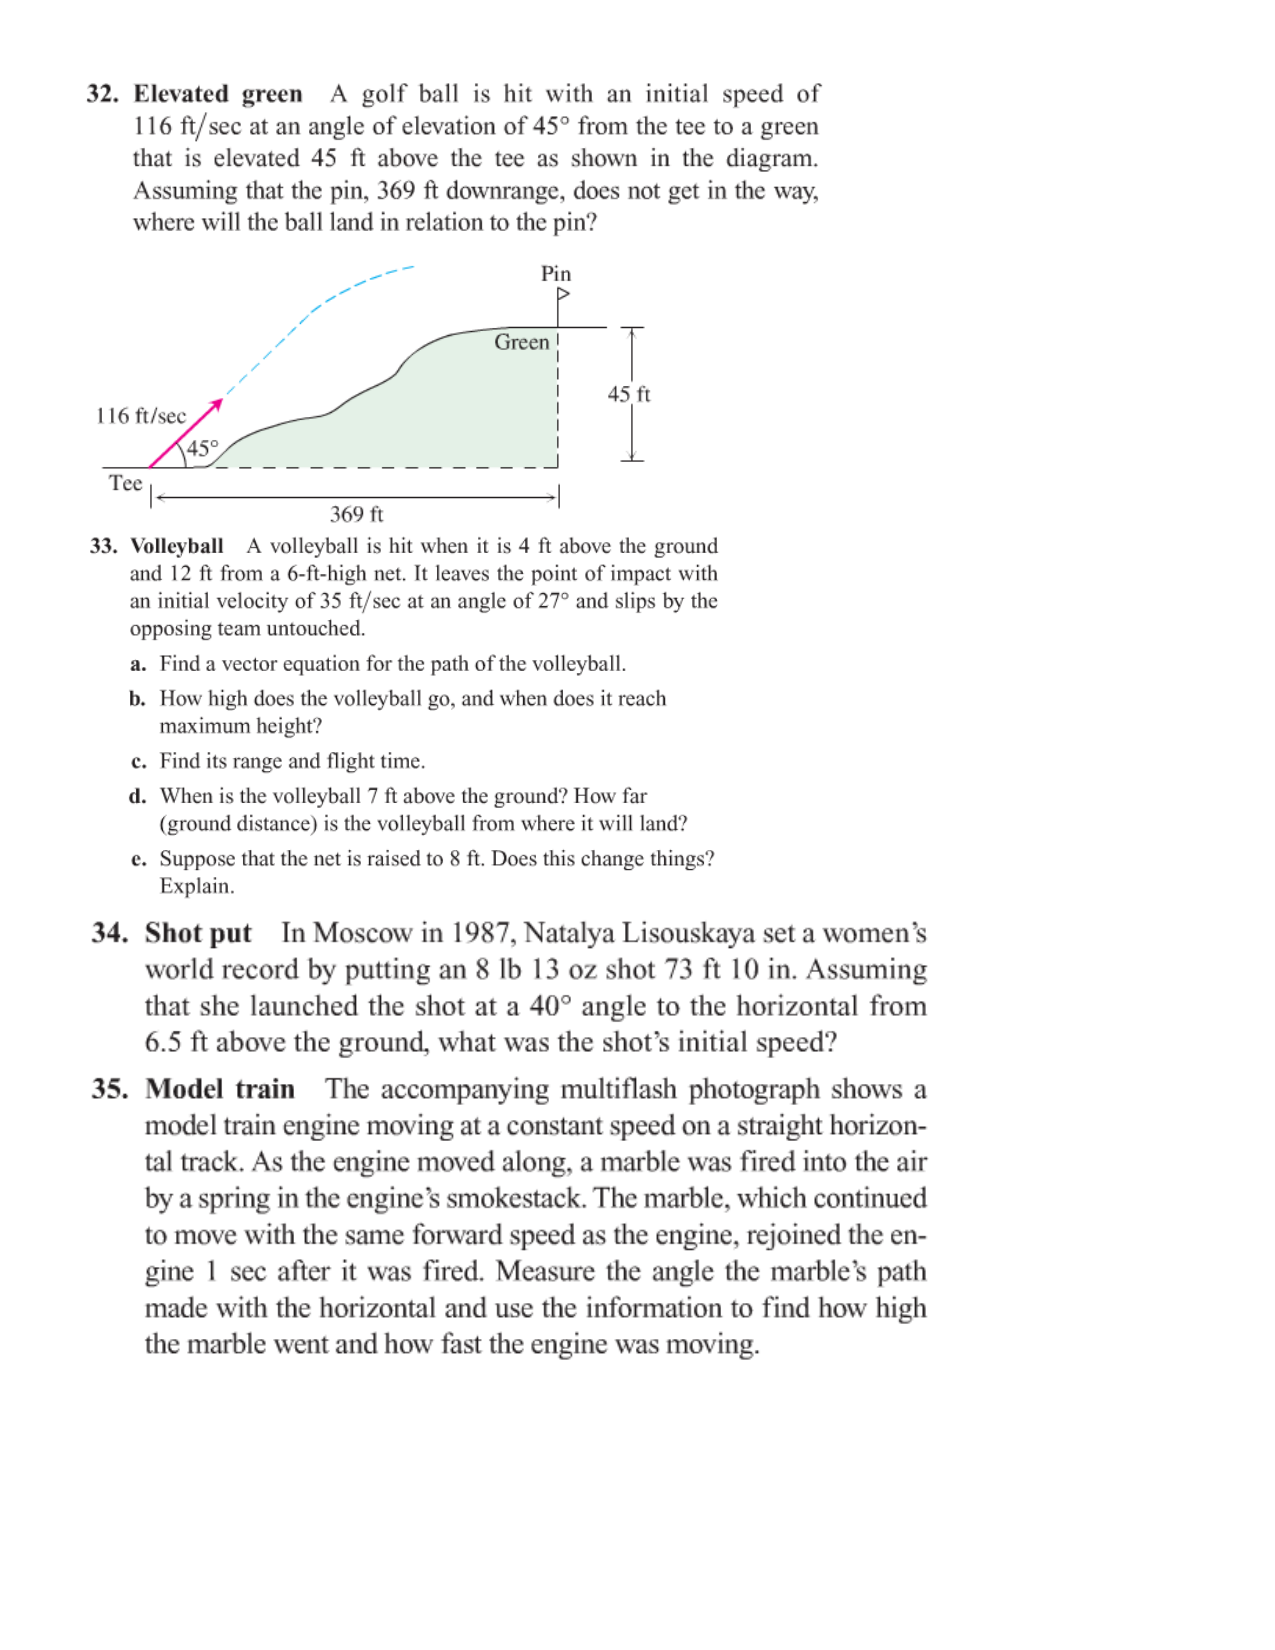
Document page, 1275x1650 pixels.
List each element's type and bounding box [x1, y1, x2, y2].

picture [75, 75, 839, 242]
picture [75, 527, 737, 908]
picture [75, 246, 657, 524]
picture [75, 911, 939, 1374]
